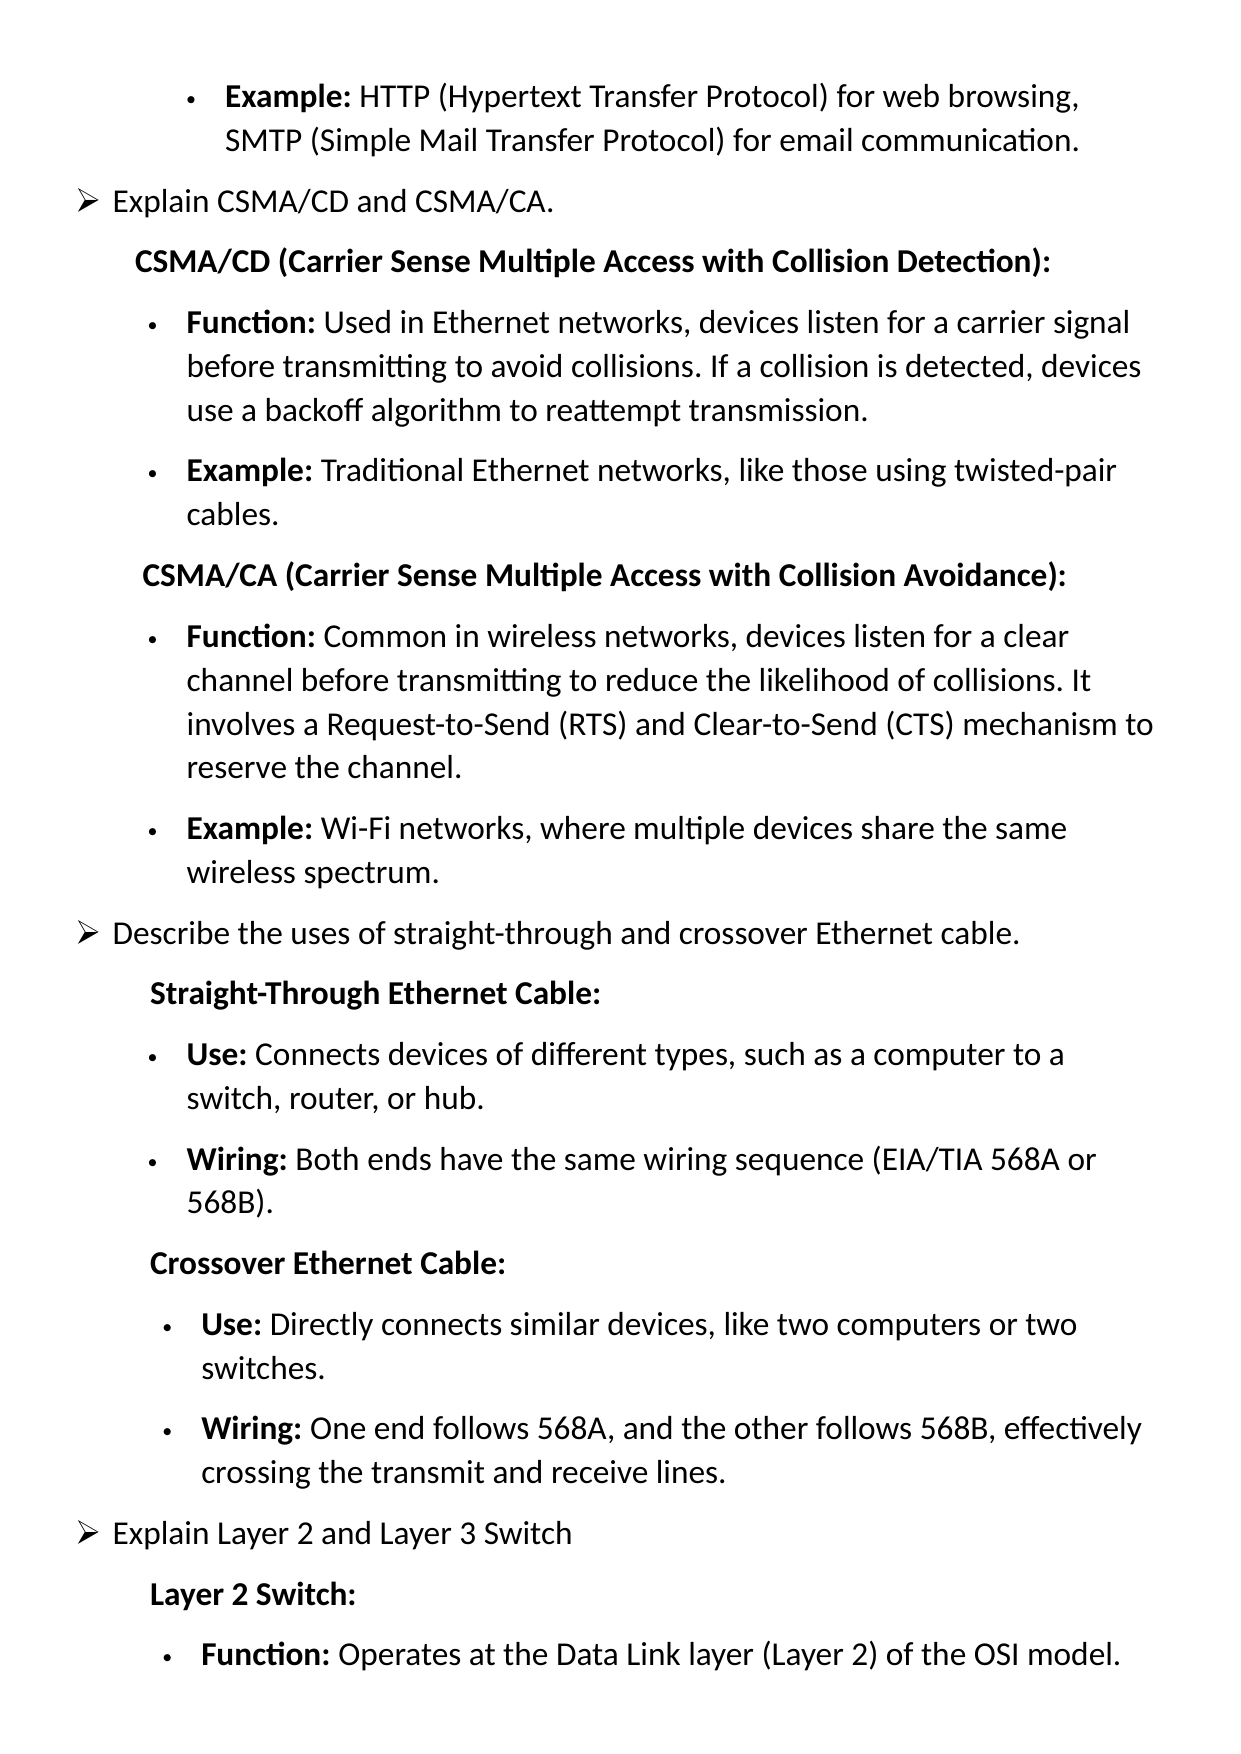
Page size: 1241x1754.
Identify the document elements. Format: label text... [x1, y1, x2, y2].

text CSMA/CA (Carrier Sense Multiple Access with Collision Avoidance): [112, 554, 1165, 595]
list Example: HTTP (Hypertext Transfer Protocol) for web browsing, SMTP (Simple Mail Transfer Protocol) for email communication. [187, 75, 1165, 160]
text Straight-Through Ethernet Cable: [112, 972, 1165, 1013]
list Example: Traditional Ethernet networks, like those using twisted-pair cables. [149, 449, 1165, 534]
list Wiring: One end follows 568A, and the other follows 568B, effectively crossing the transmit and receive lines. [163, 1407, 1165, 1492]
list Explain CSMA/CD and CSMA/CA. [75, 179, 1165, 220]
list Wiring: Both ends have the same wiring sequence (EIA/TIA 568A or 568B). [149, 1137, 1165, 1222]
list Function: Used in Ethernet networks, devices listen for a carrier signal before transmitting to avoid collisions. If a collision is detected, devices use a backoff algorithm to reattempt transmission. [149, 301, 1165, 429]
list Function: Operates at the Data Link layer (Layer 2) of the OSI model. [163, 1633, 1165, 1674]
list Explain Layer 2 and Layer 3 Switch [75, 1512, 1165, 1553]
list Function: Common in wireless networks, devices listen for a clear channel before transmitting to reduce the likelihood of collisions. It involves a Request-to-Send (RTS) and Clear-to-Send (CTS) mechanism to reserve the channel. [149, 614, 1165, 787]
list Describe the uses of straight-through and crossover Ethernet cable. [75, 912, 1165, 952]
list Use: Connects devices of different types, such as a computer to a switch, router, or hub. [149, 1033, 1165, 1118]
text Layer 2 Switch: [112, 1572, 1165, 1613]
list Use: Directly connects similar devices, like two computers or two switches. [163, 1303, 1165, 1387]
list Example: Wi-Fi networks, where multiple devices share the same wireless spectrum. [149, 807, 1165, 892]
text Crossover Ethernet Cable: [112, 1242, 1165, 1283]
text CSMA/CD (Carrier Sense Multiple Access with Collision Detection): [112, 240, 1165, 281]
